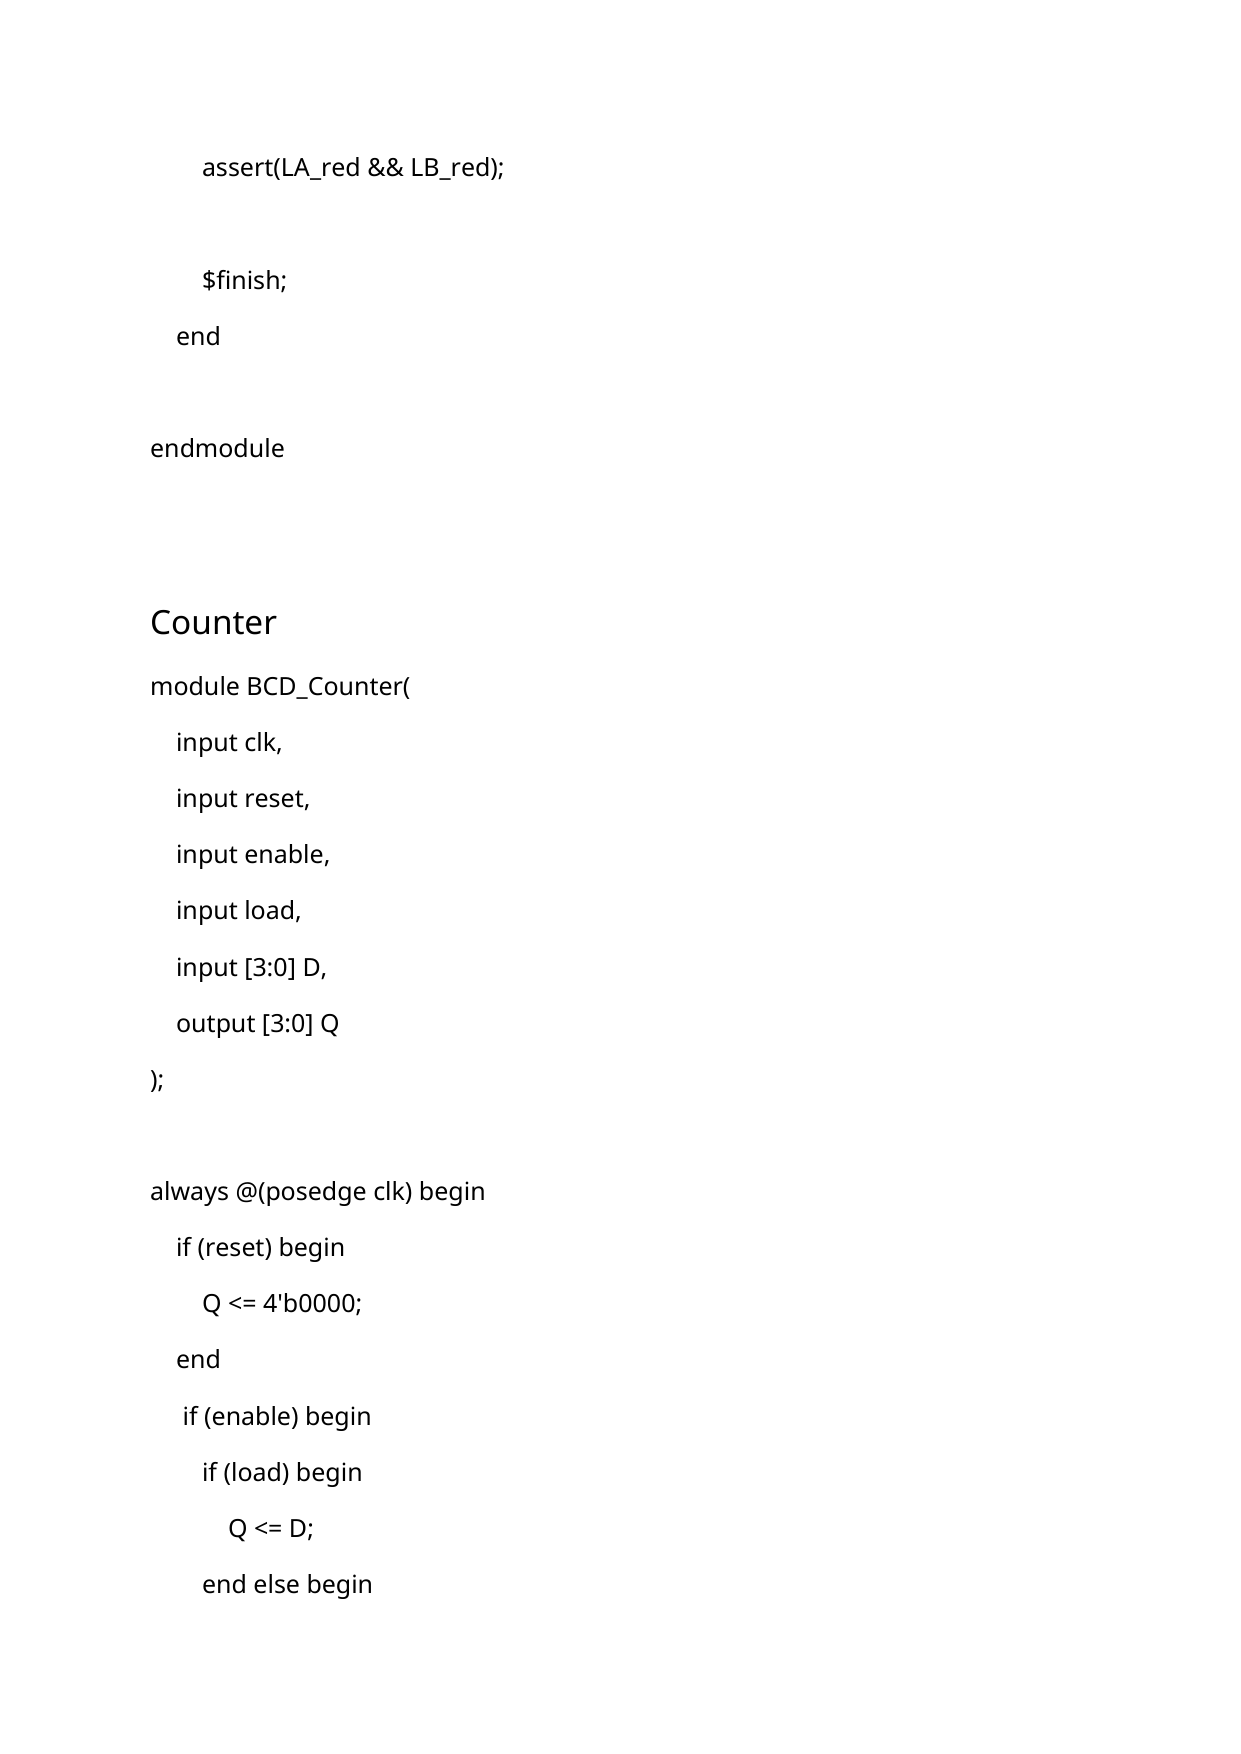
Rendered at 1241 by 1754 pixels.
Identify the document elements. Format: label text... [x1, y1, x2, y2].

text end [150, 318, 1090, 352]
text if (reset) begin [150, 1230, 1090, 1264]
text end [150, 1342, 1090, 1376]
text always @(posedge clk) begin [150, 1174, 1090, 1208]
text assert(LA_red && LB_red); [150, 150, 1090, 184]
text Counter [150, 599, 1090, 644]
text $finish; [150, 262, 1090, 296]
text if (load) begin [150, 1454, 1090, 1488]
text input reset, [150, 781, 1090, 815]
text if (enable) begin [150, 1398, 1090, 1432]
text Q <= 4'b0000; [150, 1286, 1090, 1320]
text input enable, [150, 837, 1090, 871]
text input load, [150, 893, 1090, 927]
text endmodule [150, 431, 1090, 465]
text input [3:0] D, [150, 949, 1090, 983]
text ); [150, 1061, 1090, 1096]
text end else begin [150, 1567, 1090, 1601]
text module BCD_Counter( [150, 668, 1090, 702]
text Q <= D; [150, 1511, 1090, 1545]
text output [3:0] Q [150, 1005, 1090, 1039]
text input clk, [150, 724, 1090, 759]
